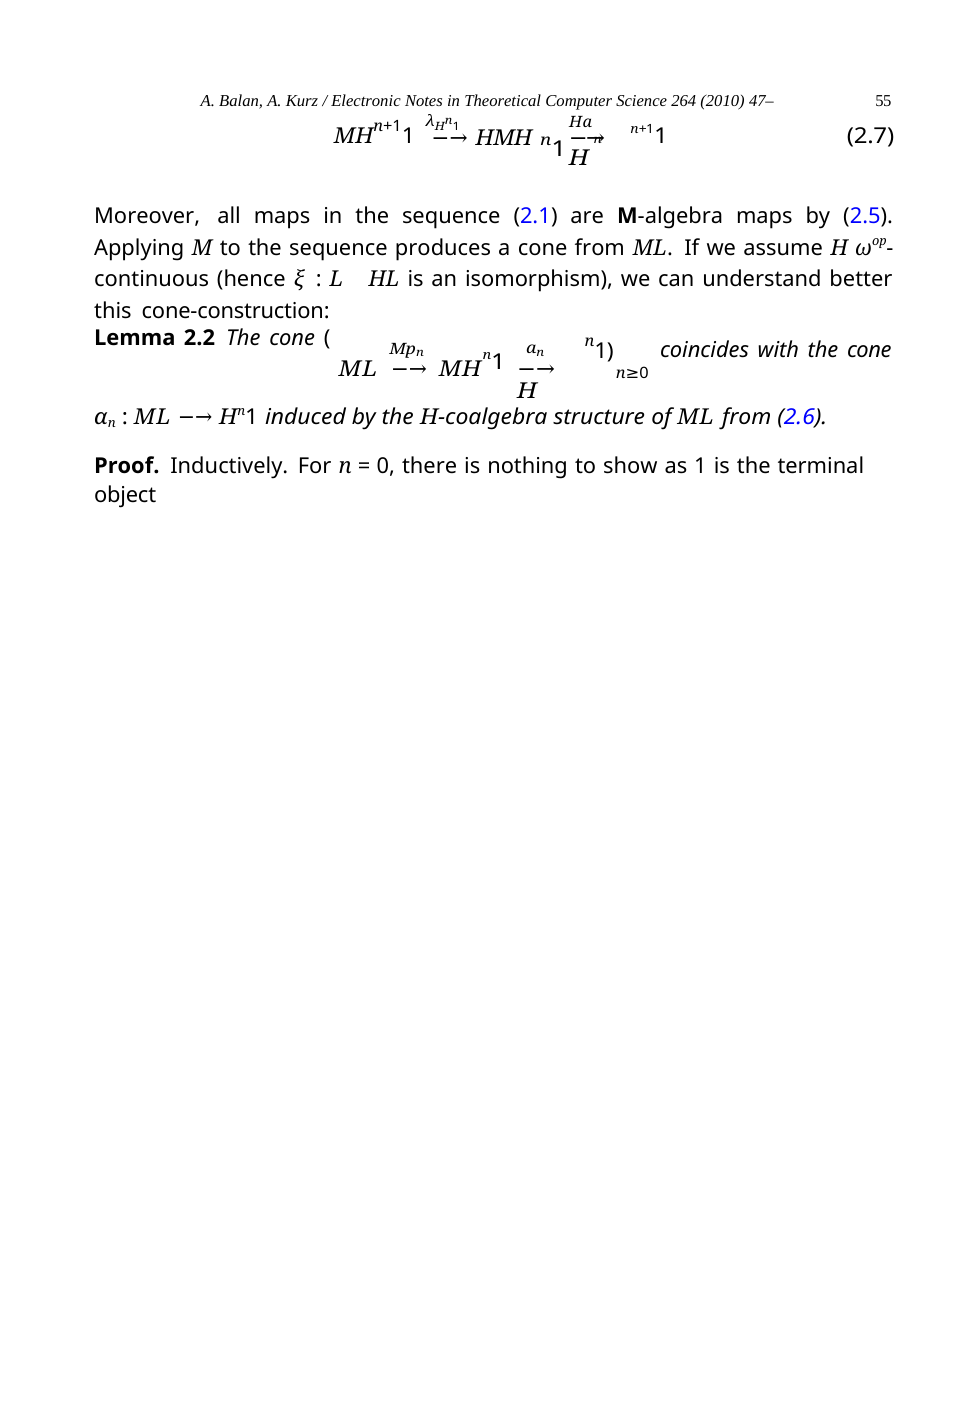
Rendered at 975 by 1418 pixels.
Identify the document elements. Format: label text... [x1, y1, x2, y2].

text n1 an [482, 345, 547, 359]
text αn : ML −→ Hn1 induced by the H-coalgebra structure of ML from (2.6). [94, 403, 914, 430]
text Proof. Inductively. For n = 0, there is nothing to show as 1 is the terminal object [94, 449, 914, 509]
text −→ H [517, 359, 583, 403]
text Moreover, all maps in the sequence (2.1) are M-algebra maps by (2.5). Applying M to the sequence produces a cone from ML. If we assume H ωop- continuous (hence ξ : L HL is an isomorphism), we can understand better this cone-construction: [94, 200, 893, 325]
text −→ H [568, 130, 628, 169]
text n≥0 [616, 362, 914, 382]
text MHn+11 λHn1 [333, 108, 469, 149]
text n+11 (2.7) [630, 120, 914, 150]
text ML −→ MH [338, 359, 483, 381]
